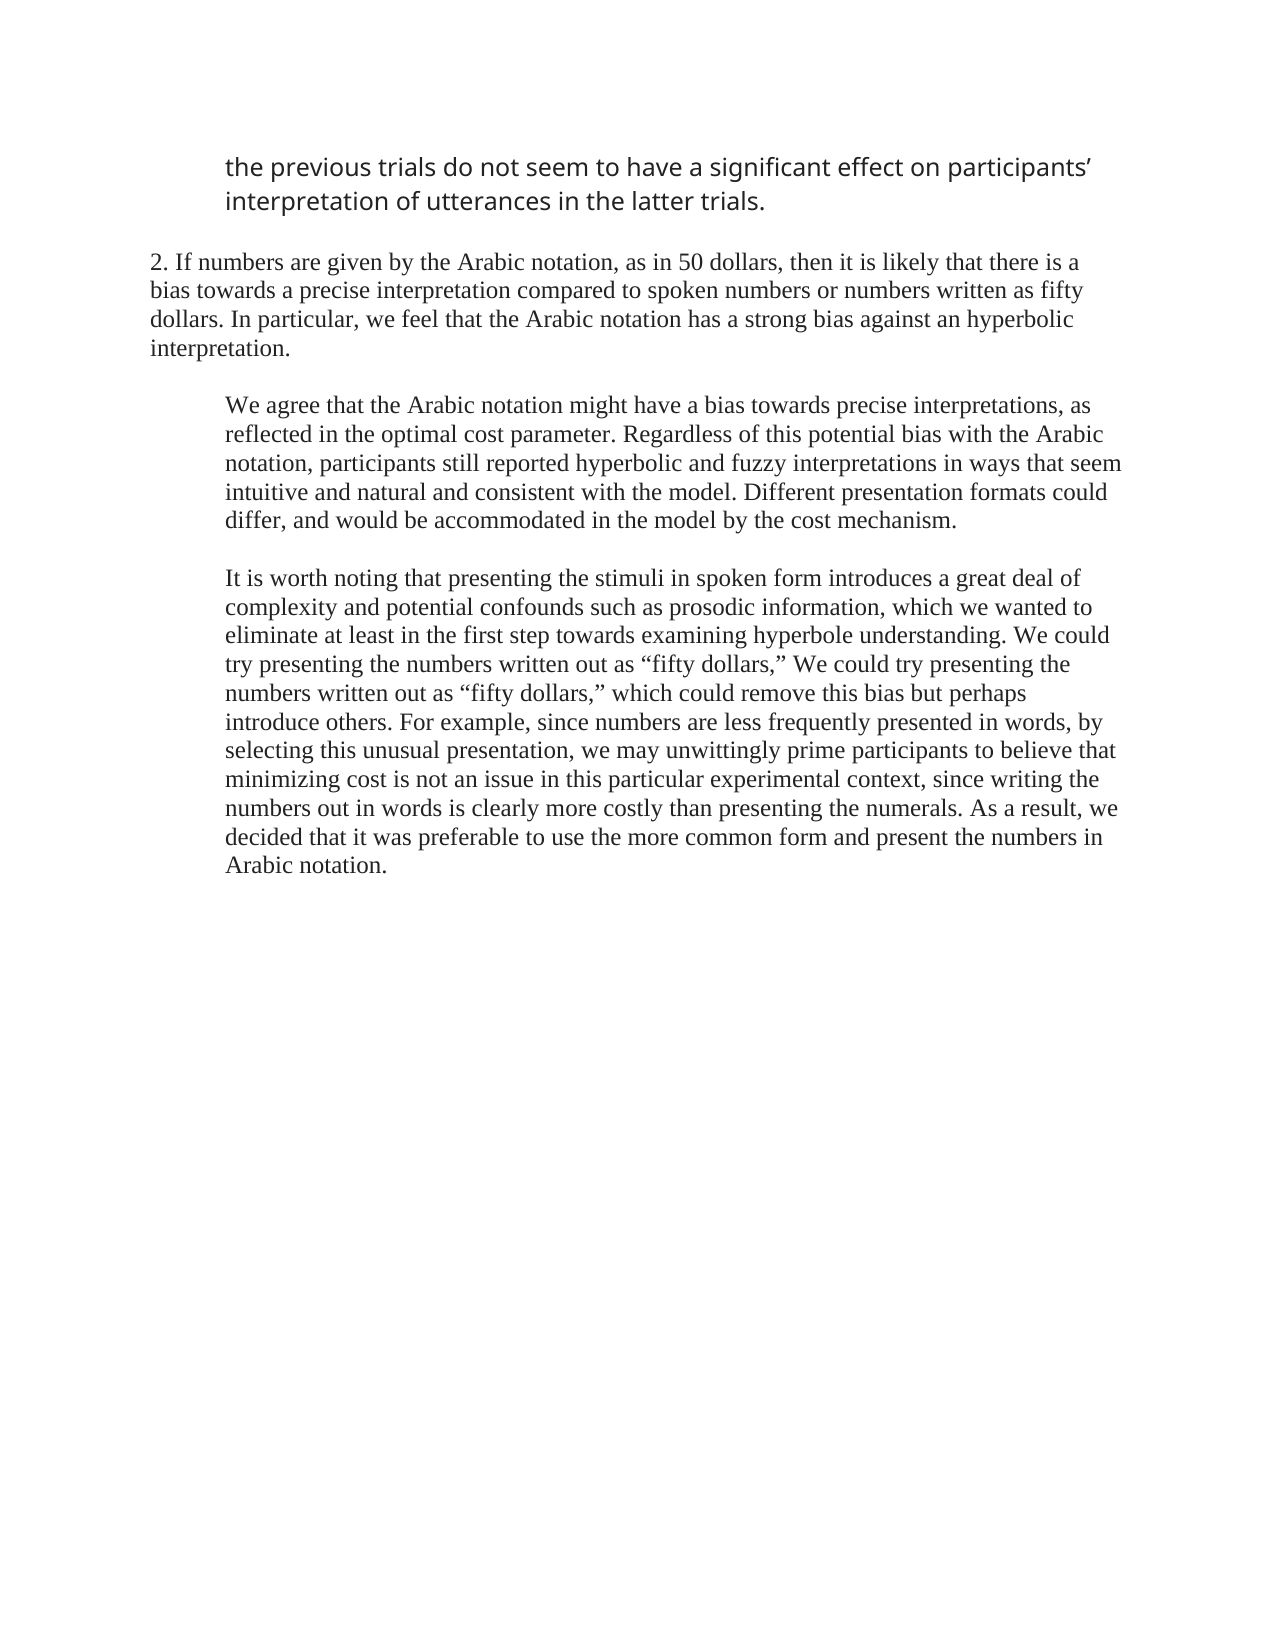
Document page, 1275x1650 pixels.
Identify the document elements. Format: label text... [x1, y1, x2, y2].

text We agree that the Arabic notation might have a bias towards precise interpretations [957, 391, 1125, 534]
text presenting the stimuli in spoken form introduces a great deal of complexity and potential confounds such as prosodic information, which we wanted to eliminate at least in the first step towards examining hyperbole understanding. We could try presenting the numbers written out as “fifty dollars,” [225, 563, 1125, 908]
